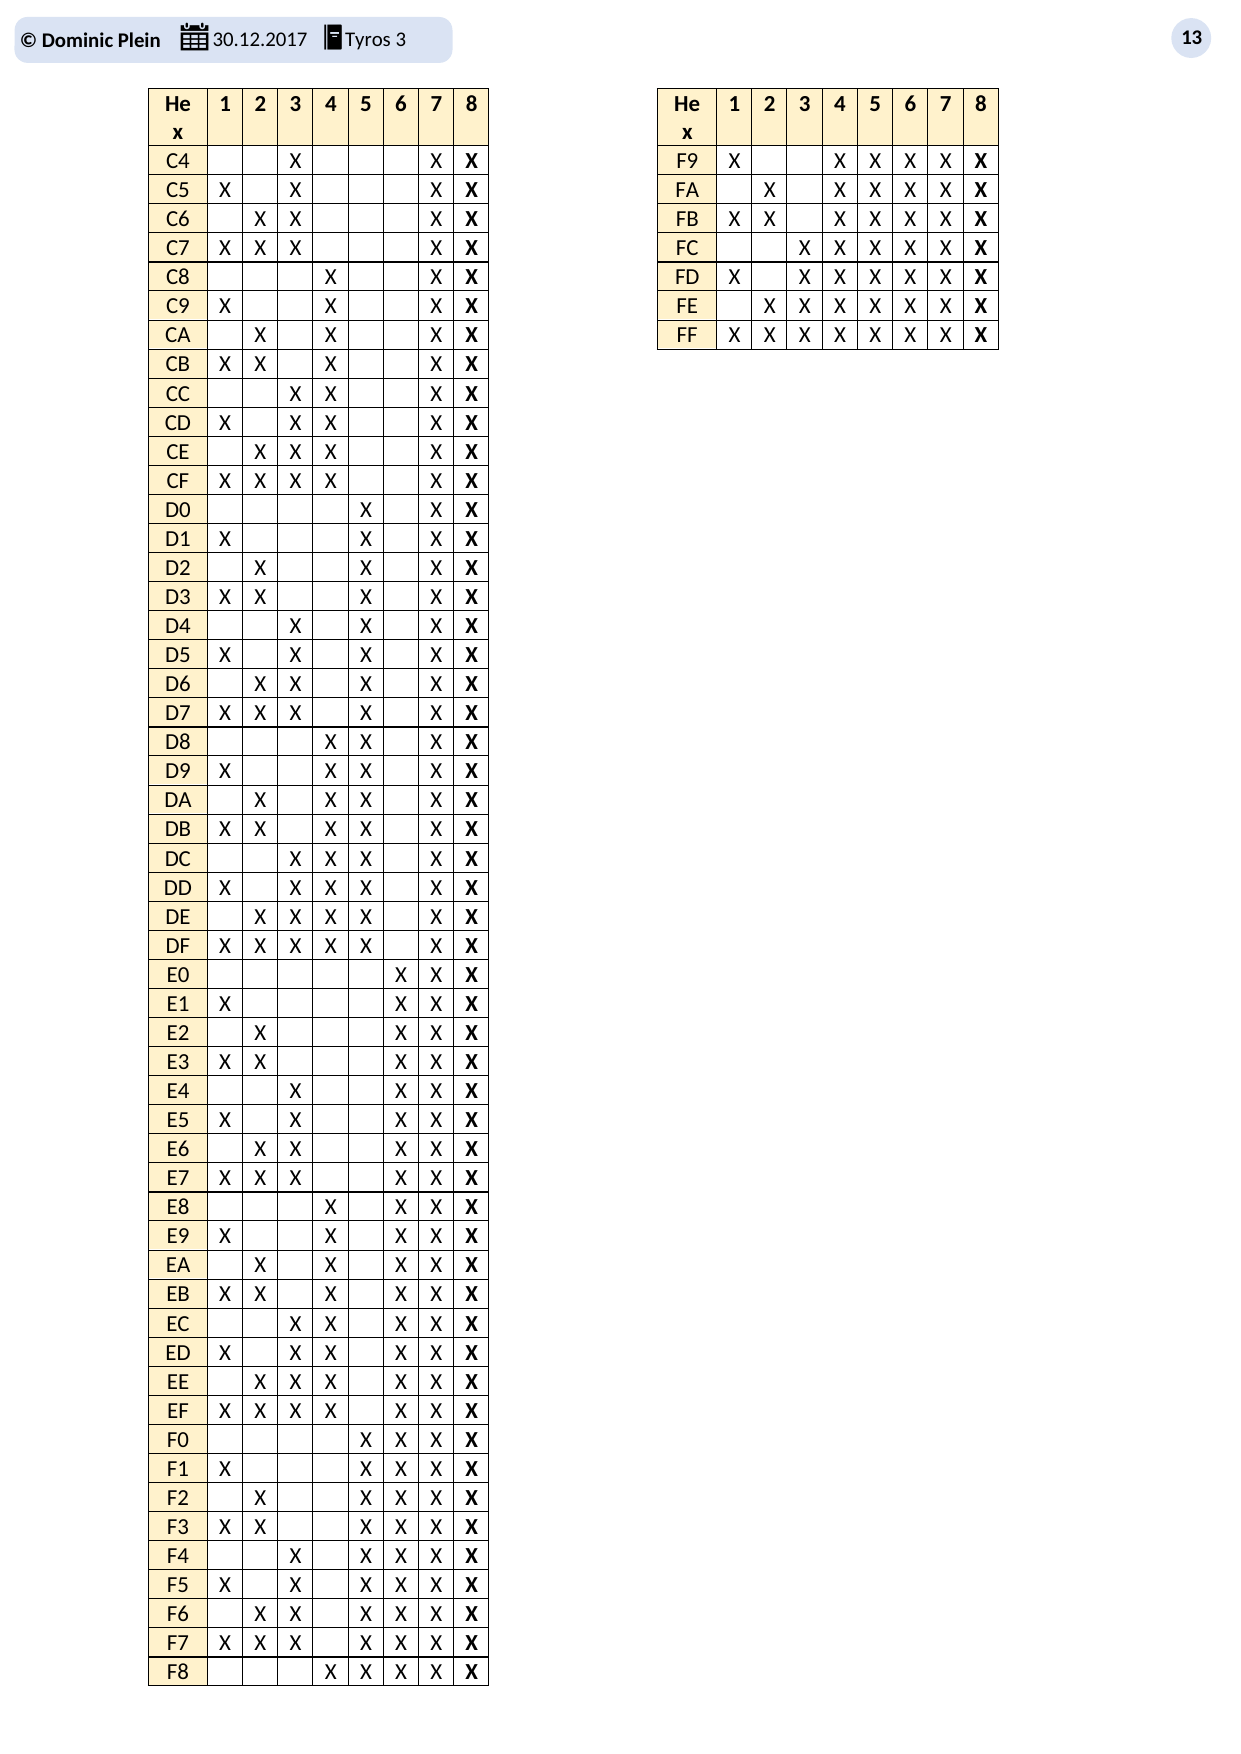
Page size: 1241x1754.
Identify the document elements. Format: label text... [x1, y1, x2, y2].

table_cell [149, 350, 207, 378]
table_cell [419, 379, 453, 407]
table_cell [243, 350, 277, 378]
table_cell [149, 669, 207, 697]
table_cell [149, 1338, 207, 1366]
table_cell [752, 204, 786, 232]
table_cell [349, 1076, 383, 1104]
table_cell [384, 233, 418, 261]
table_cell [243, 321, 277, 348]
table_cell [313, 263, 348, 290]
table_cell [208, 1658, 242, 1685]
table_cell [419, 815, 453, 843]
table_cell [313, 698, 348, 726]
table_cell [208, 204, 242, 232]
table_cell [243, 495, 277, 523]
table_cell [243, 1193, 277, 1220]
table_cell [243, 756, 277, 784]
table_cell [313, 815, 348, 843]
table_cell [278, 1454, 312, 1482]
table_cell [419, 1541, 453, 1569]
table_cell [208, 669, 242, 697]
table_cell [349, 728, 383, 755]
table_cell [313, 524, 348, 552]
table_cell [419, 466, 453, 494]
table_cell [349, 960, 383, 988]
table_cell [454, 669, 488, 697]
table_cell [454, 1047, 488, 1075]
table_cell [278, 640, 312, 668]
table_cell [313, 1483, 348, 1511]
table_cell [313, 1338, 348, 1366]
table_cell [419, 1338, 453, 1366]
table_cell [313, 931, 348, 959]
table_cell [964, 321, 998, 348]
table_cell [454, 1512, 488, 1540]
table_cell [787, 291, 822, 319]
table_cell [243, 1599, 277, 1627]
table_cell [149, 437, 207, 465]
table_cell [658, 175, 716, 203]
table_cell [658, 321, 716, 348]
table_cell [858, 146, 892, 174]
table_header 6 [384, 89, 418, 145]
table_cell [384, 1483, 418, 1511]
table_header 6 [893, 89, 927, 145]
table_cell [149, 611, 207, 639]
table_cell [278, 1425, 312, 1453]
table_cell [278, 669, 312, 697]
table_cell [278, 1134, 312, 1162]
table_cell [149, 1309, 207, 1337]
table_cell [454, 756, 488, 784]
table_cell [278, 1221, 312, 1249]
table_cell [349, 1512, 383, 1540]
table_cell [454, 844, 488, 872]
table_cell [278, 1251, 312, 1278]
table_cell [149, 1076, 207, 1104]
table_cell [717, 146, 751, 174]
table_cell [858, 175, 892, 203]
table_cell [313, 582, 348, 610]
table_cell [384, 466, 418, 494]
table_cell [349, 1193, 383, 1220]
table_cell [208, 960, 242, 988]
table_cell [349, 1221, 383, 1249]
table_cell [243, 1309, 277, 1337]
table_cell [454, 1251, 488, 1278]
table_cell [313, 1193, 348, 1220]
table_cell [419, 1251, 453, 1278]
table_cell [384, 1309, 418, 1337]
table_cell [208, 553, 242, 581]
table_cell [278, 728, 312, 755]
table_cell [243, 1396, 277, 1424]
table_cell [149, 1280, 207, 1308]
table_header 1 [717, 89, 751, 145]
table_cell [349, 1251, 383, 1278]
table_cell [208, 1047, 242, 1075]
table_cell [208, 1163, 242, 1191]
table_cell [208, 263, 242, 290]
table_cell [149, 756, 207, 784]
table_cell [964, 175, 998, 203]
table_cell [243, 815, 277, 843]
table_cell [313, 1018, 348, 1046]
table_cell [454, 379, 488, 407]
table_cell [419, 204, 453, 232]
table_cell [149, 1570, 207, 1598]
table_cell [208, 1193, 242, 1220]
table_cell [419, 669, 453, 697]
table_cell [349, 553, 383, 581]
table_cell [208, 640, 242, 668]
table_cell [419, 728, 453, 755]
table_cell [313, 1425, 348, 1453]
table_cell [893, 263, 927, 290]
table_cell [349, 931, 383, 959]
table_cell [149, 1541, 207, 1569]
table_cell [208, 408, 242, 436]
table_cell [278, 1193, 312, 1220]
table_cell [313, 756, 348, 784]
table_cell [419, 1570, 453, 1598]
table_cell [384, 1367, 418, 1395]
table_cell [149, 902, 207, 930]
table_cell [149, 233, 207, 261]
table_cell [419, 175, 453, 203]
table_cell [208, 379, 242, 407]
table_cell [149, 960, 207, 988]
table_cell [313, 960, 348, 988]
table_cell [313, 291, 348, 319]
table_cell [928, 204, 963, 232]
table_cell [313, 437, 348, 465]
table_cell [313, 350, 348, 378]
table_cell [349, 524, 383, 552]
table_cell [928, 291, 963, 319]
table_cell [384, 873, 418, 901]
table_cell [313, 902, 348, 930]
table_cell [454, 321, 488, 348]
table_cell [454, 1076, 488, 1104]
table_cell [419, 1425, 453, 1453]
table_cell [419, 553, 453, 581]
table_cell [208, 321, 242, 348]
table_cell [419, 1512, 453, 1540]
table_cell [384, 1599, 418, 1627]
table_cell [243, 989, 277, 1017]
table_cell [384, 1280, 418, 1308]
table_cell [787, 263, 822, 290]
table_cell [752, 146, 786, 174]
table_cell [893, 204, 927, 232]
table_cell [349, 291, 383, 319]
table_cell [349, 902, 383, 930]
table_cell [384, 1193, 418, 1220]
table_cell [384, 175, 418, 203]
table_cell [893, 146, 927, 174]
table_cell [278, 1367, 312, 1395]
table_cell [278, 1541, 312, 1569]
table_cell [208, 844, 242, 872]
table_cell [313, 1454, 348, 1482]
table_header 8 [454, 89, 488, 145]
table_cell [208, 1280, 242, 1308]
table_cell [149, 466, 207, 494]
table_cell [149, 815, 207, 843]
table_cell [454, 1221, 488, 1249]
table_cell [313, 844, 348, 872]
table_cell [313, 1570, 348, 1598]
picture [318, 22, 348, 52]
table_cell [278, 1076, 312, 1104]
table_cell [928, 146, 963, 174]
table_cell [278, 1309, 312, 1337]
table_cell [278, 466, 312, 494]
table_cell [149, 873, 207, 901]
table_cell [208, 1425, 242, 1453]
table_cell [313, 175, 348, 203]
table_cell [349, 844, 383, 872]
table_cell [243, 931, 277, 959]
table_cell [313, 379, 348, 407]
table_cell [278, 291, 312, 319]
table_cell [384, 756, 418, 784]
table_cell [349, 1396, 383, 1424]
table_header 7 [419, 89, 453, 145]
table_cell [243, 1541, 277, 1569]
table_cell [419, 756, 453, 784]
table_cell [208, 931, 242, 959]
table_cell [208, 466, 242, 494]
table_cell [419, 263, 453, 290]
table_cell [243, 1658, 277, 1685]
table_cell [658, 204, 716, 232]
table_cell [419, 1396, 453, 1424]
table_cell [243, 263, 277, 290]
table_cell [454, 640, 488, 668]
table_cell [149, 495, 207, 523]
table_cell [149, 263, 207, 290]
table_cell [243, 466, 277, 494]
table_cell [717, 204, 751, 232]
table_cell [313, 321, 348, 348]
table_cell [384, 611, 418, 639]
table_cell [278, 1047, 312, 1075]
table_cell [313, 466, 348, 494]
table_header 2 [243, 89, 277, 145]
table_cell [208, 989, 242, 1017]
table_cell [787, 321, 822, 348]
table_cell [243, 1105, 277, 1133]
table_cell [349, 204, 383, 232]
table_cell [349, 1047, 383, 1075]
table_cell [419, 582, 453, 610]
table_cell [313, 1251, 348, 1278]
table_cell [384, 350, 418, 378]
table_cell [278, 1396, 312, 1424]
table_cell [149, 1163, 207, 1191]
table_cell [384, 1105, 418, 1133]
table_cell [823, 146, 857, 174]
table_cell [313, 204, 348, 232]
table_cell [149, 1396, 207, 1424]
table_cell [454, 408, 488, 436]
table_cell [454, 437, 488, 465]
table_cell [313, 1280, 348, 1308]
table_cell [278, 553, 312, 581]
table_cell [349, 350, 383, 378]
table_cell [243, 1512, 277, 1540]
table_header Hex [149, 89, 207, 145]
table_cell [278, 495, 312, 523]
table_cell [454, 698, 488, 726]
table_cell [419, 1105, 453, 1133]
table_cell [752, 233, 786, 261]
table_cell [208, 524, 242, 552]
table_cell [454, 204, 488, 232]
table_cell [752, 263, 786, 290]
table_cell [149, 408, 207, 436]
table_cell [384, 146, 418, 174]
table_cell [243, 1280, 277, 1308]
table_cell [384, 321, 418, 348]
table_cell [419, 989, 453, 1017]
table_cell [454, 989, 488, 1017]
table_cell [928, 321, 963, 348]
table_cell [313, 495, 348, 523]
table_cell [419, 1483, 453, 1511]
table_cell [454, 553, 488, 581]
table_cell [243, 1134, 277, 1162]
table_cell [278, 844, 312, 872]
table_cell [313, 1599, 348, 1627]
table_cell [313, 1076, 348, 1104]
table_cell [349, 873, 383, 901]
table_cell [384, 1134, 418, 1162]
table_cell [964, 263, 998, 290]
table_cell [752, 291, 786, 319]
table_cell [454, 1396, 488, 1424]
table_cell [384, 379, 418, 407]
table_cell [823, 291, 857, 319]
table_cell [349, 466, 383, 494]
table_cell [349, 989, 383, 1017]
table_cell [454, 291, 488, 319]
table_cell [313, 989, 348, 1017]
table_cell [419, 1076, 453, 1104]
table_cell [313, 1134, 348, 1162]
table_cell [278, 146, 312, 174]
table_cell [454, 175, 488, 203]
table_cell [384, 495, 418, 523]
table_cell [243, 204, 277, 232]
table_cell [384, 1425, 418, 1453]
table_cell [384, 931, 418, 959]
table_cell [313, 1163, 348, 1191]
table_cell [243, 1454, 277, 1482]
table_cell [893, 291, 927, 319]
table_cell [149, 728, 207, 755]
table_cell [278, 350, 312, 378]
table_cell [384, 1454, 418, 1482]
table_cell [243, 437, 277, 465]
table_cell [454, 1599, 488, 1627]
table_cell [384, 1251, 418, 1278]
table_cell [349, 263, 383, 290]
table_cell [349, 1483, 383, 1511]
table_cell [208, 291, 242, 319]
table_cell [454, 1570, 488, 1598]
table_header 8 [964, 89, 998, 145]
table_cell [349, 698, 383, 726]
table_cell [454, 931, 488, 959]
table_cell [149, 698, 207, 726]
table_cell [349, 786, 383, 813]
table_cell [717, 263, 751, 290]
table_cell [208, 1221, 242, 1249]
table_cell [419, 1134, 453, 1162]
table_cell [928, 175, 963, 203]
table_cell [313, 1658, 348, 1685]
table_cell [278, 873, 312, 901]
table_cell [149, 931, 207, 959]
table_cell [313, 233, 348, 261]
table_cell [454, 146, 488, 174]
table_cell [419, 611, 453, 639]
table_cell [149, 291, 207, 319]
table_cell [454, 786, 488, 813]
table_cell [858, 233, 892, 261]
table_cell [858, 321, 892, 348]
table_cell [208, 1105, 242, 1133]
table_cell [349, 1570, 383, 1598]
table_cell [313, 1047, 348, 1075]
table_header Hex [658, 89, 716, 145]
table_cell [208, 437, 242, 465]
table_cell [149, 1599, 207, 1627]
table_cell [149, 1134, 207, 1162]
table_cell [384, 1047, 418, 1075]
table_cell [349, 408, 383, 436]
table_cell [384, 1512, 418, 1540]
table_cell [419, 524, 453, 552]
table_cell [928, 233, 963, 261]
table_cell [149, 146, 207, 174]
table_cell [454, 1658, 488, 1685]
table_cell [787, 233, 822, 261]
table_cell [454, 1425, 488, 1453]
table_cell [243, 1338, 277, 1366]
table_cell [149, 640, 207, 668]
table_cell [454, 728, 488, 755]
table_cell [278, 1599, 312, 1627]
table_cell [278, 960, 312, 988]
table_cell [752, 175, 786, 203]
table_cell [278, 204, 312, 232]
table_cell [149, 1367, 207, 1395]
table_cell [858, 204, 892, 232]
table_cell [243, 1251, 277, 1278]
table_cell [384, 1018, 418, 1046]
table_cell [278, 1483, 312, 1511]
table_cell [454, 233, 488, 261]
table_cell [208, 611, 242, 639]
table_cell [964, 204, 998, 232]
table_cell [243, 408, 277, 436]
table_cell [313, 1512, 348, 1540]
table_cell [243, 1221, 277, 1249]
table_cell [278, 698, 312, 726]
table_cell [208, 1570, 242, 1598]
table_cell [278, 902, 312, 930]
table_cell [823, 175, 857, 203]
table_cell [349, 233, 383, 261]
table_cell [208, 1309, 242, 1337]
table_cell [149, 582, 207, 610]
table_header 1 [208, 89, 242, 145]
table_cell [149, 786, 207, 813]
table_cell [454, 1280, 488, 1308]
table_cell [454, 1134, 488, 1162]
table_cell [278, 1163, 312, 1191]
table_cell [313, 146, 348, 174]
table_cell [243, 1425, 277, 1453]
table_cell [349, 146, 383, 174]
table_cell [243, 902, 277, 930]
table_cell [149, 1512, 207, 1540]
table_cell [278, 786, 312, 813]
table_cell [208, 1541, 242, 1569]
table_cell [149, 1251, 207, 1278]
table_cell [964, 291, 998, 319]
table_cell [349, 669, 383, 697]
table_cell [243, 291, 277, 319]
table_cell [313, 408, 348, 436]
picture [175, 17, 214, 56]
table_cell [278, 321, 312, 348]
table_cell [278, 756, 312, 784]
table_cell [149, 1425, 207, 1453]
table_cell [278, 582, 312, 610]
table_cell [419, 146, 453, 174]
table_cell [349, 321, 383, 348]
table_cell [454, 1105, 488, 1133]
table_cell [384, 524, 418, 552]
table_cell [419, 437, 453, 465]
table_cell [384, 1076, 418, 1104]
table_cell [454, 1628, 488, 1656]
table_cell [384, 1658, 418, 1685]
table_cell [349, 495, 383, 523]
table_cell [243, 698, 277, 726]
table_header 7 [928, 89, 963, 145]
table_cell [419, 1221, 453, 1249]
table_header 2 [752, 89, 786, 145]
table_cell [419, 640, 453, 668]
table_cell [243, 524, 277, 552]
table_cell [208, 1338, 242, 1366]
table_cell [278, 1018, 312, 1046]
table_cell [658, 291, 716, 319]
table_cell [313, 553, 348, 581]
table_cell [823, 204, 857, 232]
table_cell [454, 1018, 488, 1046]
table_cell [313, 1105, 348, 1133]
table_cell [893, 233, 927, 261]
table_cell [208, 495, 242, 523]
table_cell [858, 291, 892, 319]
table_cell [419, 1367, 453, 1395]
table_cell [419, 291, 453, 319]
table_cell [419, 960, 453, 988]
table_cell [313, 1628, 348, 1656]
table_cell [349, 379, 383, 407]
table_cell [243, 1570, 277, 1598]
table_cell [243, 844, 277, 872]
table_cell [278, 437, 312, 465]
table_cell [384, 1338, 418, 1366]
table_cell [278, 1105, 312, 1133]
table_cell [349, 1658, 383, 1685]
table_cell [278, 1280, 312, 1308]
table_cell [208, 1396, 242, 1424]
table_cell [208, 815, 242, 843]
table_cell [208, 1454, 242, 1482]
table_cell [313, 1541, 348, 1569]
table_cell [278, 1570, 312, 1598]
table_header 4 [823, 89, 857, 145]
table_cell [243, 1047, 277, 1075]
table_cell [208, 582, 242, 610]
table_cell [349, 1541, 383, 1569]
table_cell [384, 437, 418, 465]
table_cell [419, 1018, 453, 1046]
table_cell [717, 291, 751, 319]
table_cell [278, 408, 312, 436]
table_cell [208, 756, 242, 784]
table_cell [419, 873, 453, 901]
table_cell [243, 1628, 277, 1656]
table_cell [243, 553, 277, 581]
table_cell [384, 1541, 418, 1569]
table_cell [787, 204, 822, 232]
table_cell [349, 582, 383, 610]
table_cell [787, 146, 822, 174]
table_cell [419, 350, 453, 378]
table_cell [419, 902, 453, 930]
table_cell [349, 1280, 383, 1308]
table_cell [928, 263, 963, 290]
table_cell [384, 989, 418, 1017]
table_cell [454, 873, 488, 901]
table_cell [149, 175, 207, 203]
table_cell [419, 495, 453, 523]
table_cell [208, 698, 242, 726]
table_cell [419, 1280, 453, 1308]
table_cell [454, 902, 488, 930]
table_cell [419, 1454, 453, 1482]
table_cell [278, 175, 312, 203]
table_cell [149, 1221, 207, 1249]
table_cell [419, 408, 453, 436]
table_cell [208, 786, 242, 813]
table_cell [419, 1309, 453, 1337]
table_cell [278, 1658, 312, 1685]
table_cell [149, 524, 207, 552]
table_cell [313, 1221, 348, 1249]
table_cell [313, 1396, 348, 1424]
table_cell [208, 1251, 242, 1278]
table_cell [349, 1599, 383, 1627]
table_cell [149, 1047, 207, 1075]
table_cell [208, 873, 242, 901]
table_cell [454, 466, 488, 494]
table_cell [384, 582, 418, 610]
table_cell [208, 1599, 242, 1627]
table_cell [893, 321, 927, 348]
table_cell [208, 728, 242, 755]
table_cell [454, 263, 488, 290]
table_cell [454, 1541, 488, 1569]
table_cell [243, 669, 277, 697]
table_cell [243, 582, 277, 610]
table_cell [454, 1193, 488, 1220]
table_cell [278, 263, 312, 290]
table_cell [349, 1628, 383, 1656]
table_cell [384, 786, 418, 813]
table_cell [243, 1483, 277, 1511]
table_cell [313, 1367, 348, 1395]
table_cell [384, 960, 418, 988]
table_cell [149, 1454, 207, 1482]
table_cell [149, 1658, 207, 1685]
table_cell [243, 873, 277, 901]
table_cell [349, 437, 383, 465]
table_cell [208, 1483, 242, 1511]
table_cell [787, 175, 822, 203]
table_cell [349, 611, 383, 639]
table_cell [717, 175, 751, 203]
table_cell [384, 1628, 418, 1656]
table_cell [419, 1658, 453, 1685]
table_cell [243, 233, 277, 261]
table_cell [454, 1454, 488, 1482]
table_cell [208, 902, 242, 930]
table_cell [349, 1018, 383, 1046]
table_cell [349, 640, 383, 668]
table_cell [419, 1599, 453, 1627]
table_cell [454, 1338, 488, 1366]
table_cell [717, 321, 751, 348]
table_header 3 [278, 89, 312, 145]
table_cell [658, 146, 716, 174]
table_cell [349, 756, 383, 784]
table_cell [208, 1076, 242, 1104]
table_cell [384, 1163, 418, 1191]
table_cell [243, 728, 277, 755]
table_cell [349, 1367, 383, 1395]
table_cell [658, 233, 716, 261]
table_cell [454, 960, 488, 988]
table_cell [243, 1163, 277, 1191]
table_header 4 [313, 89, 348, 145]
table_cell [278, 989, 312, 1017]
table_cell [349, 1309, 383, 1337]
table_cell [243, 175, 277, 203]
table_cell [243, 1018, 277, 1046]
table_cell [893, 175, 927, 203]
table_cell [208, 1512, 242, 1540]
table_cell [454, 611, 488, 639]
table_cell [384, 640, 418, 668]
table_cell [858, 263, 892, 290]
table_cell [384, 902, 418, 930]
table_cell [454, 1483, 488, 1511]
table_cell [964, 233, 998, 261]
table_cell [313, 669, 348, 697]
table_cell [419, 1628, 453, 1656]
table_header 5 [349, 89, 383, 145]
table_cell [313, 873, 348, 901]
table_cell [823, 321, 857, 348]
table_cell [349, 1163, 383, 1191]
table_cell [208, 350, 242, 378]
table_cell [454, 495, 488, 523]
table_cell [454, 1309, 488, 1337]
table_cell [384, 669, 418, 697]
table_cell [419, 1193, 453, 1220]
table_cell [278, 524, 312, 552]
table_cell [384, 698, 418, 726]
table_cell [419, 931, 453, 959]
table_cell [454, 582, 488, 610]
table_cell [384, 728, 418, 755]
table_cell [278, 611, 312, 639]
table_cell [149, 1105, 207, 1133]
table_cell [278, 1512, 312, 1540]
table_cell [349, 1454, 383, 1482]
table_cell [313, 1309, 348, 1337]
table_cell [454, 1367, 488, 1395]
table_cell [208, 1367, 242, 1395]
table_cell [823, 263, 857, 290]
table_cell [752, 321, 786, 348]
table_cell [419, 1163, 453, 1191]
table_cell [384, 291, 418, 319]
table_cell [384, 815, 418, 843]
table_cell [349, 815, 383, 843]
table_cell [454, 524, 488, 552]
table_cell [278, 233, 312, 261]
table_header 5 [858, 89, 892, 145]
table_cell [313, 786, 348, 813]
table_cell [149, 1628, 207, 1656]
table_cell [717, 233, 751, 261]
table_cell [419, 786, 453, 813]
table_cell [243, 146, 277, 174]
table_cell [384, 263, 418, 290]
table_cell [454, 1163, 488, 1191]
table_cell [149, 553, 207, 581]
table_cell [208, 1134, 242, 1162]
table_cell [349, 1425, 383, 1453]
table_header 3 [787, 89, 822, 145]
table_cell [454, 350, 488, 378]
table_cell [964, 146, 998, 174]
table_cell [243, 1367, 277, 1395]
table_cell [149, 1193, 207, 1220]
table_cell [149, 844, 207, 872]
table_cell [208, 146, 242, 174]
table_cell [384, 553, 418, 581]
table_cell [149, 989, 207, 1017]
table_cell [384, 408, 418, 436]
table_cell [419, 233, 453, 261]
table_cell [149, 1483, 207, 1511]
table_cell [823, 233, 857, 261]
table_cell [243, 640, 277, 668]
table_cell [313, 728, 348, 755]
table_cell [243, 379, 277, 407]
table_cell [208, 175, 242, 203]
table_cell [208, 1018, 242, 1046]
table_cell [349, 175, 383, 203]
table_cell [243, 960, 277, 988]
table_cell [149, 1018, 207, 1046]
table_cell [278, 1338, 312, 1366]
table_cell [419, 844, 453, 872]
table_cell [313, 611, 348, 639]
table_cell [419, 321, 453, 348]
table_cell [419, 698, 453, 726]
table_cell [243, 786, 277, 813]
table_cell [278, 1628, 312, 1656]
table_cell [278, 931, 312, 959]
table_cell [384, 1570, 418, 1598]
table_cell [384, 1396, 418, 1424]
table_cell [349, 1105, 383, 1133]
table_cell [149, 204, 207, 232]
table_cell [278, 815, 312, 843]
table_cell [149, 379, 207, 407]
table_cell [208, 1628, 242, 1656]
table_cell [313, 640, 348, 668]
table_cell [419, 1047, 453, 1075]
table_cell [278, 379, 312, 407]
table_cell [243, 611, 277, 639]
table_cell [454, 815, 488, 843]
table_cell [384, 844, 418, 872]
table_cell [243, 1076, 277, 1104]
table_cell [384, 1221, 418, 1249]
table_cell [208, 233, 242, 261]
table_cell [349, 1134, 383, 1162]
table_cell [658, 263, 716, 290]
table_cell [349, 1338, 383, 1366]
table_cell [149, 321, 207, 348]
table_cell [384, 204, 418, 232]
